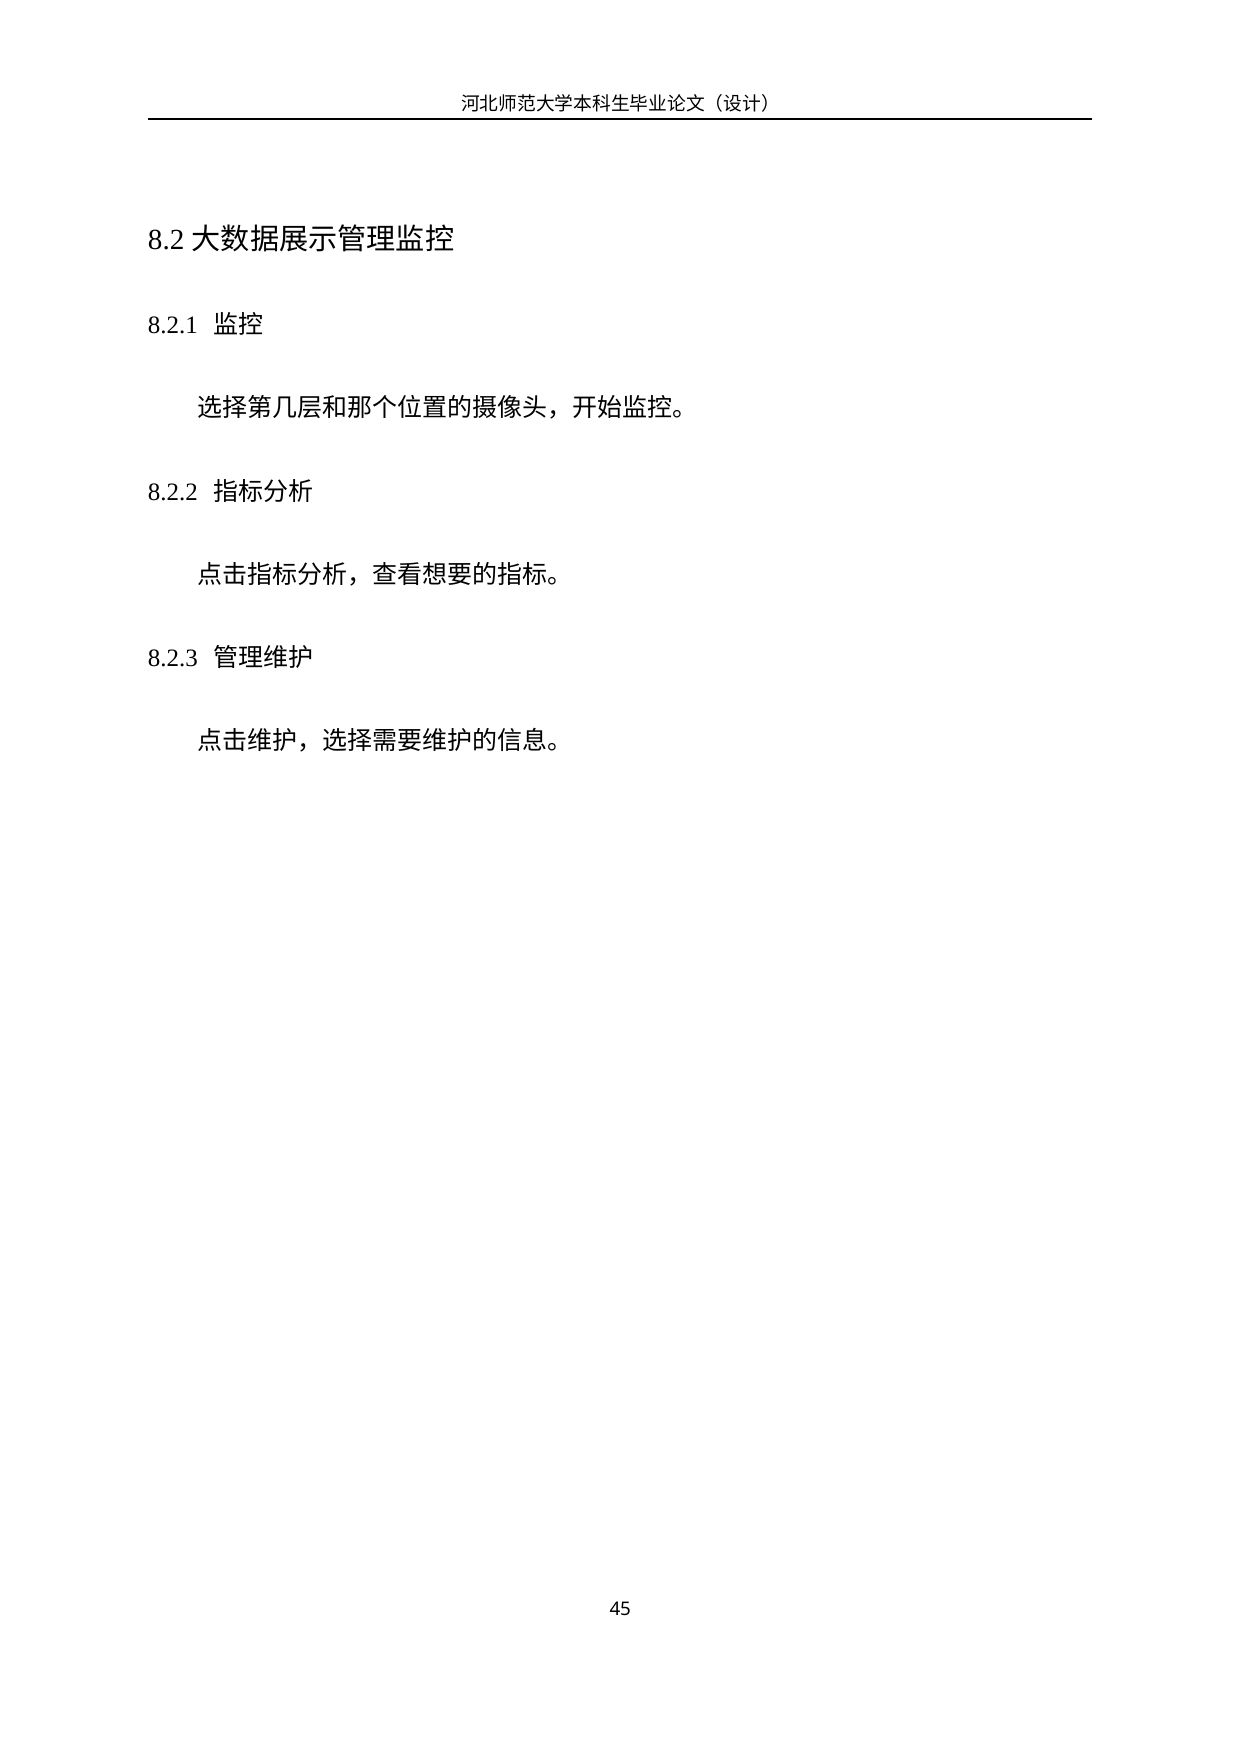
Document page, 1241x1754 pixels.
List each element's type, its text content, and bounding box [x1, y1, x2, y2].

text 选择第几层和那个位置的摄像头，开始监控。 [148, 373, 1092, 438]
subtitle 大数据展示管理监控 [148, 204, 1092, 269]
subtitle 指标分析 [148, 457, 1092, 522]
subtitle 监控 [148, 290, 1092, 355]
text 点击指标分析，查看想要的指标。 [148, 540, 1092, 605]
subtitle 管理维护 [148, 623, 1092, 688]
text 点击维护，选择需要维护的信息。 [148, 706, 1092, 771]
